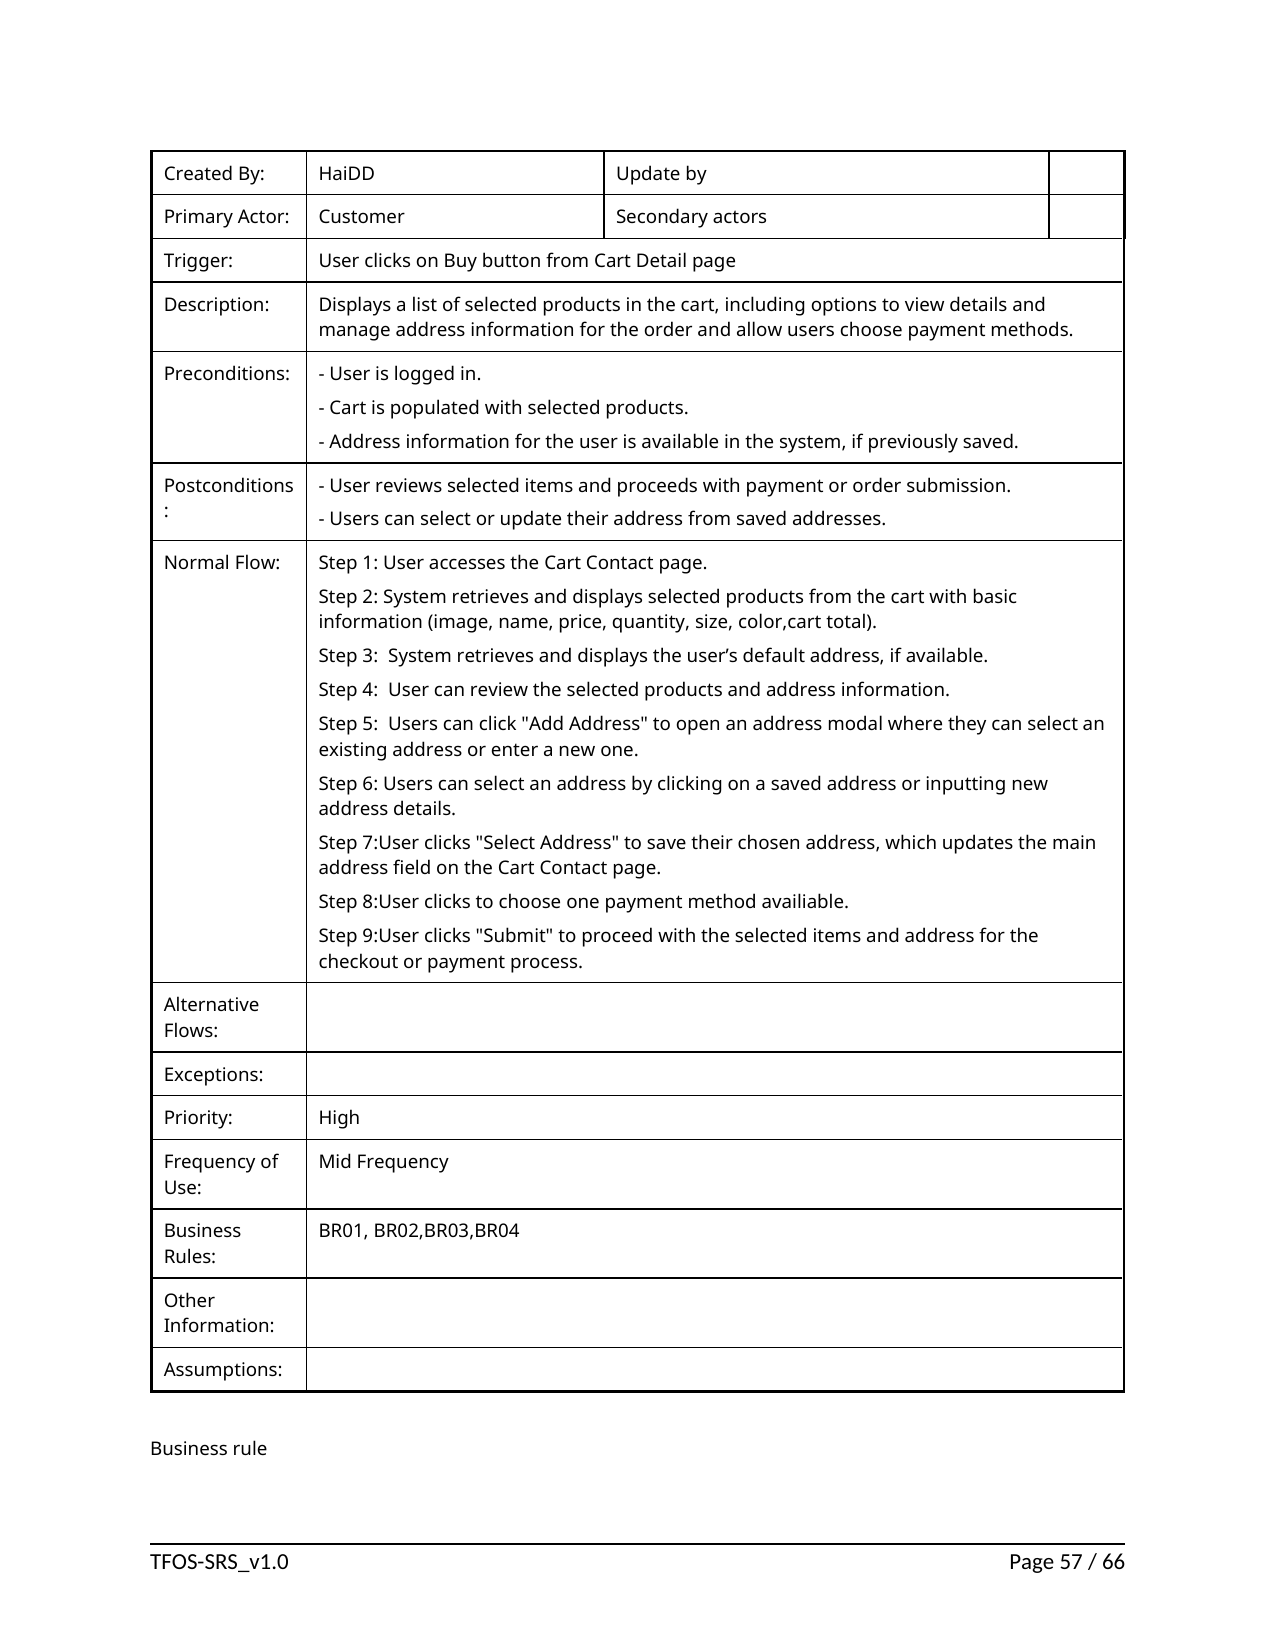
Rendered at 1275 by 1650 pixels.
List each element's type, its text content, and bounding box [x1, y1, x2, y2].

table_cell User clicks on Buy button from Cart Detail page [307, 238, 1123, 281]
table_cell Postconditions: [153, 464, 306, 539]
table_cell Displays a list of selected products in the cart, including options to view details and manage address information for the order and allow users choose payment methods. [307, 281, 1123, 351]
table_cell Step 1: User accesses the Cart Contact page. Step 2: System retrieves and displays selected products from the cart with basic information (image, name, price, quantity, size, color,cart total). Step 3: System retrieves and displays the user’s default address, if available. Step 4: User can review the selected products and address information. Step 5: Users can click "Add Address" to open an address modal where they can select an existing address or enter a new one. Step 6: Users can select an address by clicking on a saved address or inputting new address details. Step 7:User clicks "Select Address" to save their chosen address, which updates the main address field on the Cart Contact page. Step 8:User clicks to choose one payment method availiable. Step 9:User clicks "Submit" to proceed with the selected items and address for the checkout or payment process. [307, 540, 1123, 982]
table_cell [307, 982, 1123, 1051]
text Business rule [150, 1435, 1125, 1461]
table_cell - User is logged in. - Cart is populated with selected products. - Address information for the user is available in the system, if previously saved. [307, 351, 1123, 462]
table_cell [307, 1346, 1123, 1390]
table_cell [307, 1051, 1123, 1095]
table_cell Exceptions: [153, 1053, 306, 1095]
table_cell [1050, 152, 1123, 194]
table_cell Normal Flow: [153, 541, 306, 982]
table_cell - User reviews selected items and proceeds with payment or order submission. - Users can select or update their address from saved addresses. [307, 462, 1123, 539]
table_cell HaiDD [307, 152, 603, 194]
table_cell Trigger: [153, 239, 306, 281]
table_cell Business Rules: [153, 1210, 306, 1277]
table_cell Priority: [153, 1096, 306, 1138]
table_cell Primary Actor: [153, 195, 306, 237]
table_cell Mid Frequency [307, 1139, 1123, 1208]
table_cell [1050, 195, 1123, 237]
table_cell Frequency of Use: [153, 1140, 306, 1208]
table_cell Update by [605, 152, 1048, 194]
table_cell Other Information: [153, 1279, 306, 1346]
table_cell Created By: [153, 152, 306, 194]
table_cell Customer [307, 195, 603, 237]
table_cell Preconditions: [153, 352, 306, 462]
table_cell BR01, BR02,BR03,BR04 [307, 1208, 1123, 1277]
table_cell Secondary actors [605, 195, 1048, 237]
table_cell High [307, 1095, 1123, 1138]
table_cell Assumptions: [153, 1348, 306, 1390]
table_cell [307, 1277, 1123, 1346]
table_cell Description: [153, 283, 306, 351]
table_cell Alternative Flows: [153, 983, 306, 1051]
